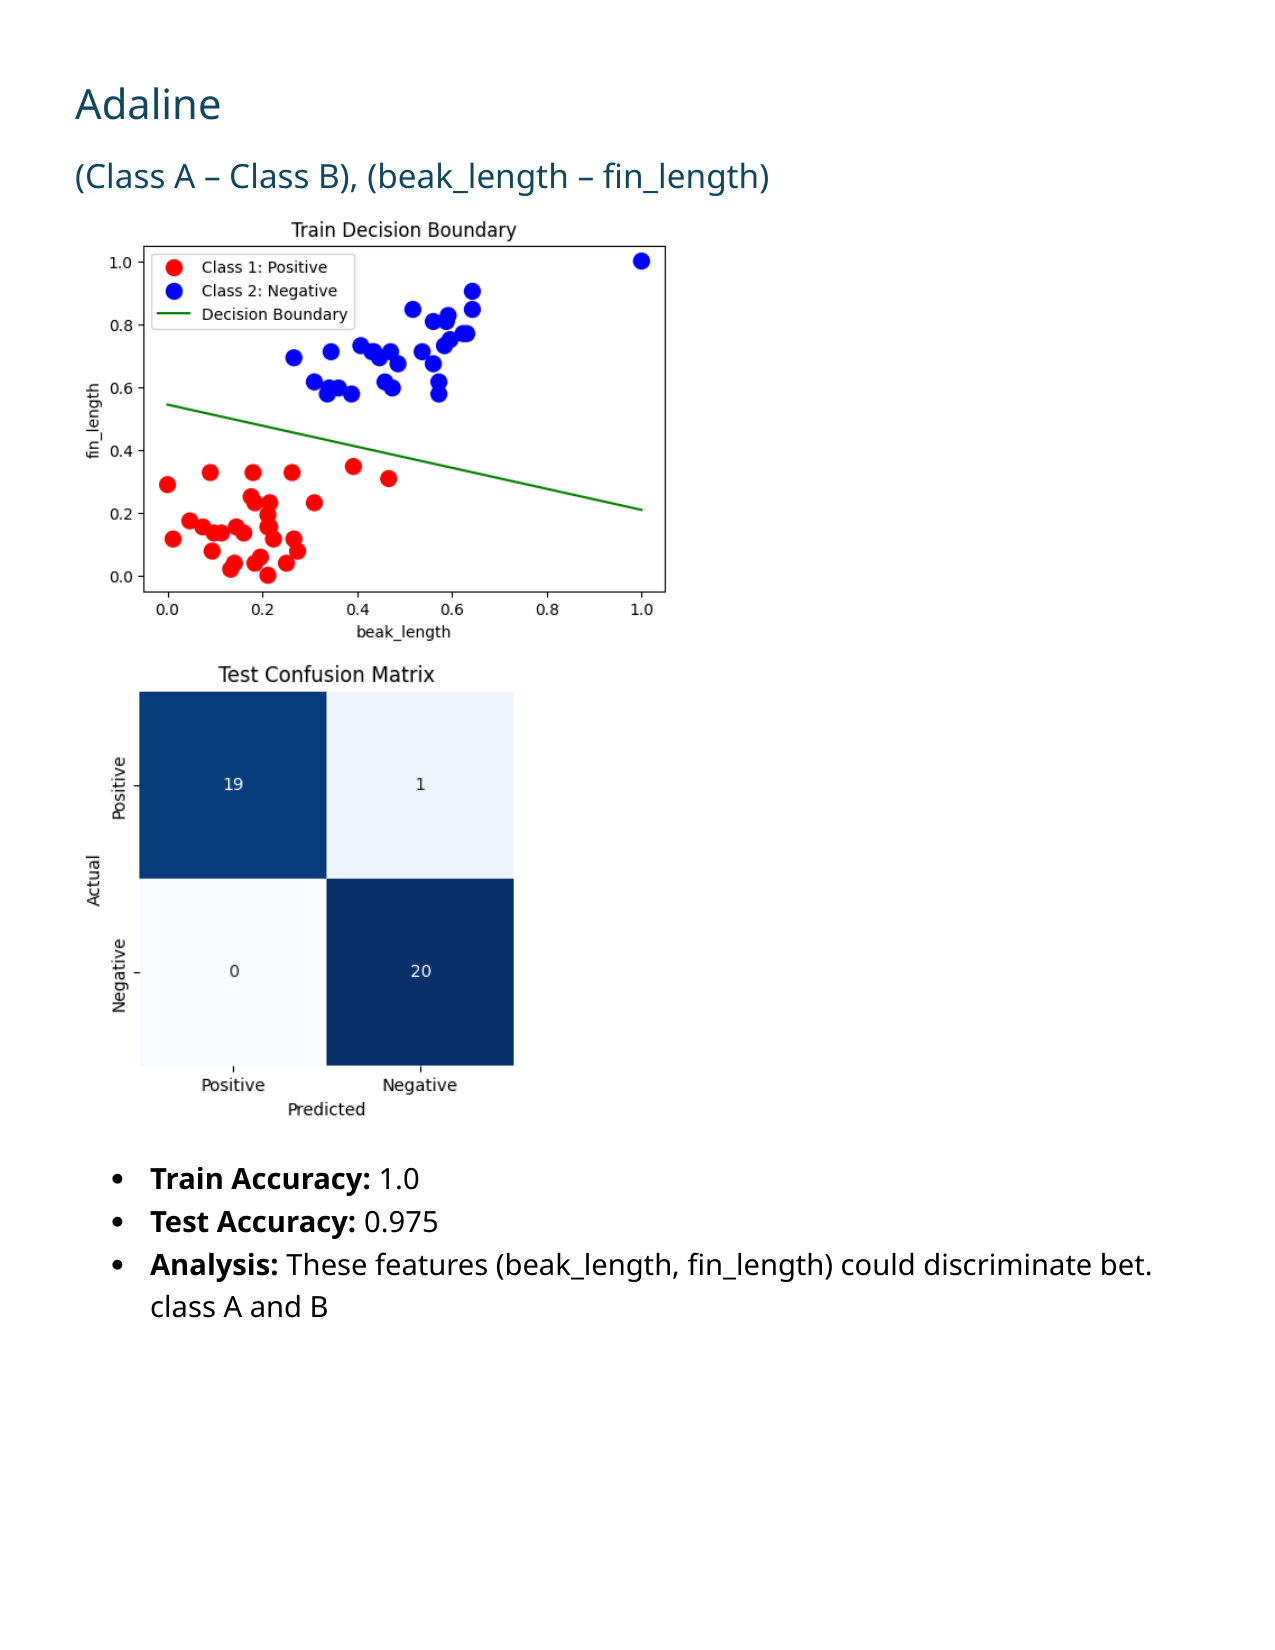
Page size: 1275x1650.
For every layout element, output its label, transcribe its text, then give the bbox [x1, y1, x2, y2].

picture [75, 210, 675, 651]
list Train Accuracy: 1.0 [112, 1158, 1200, 1198]
subtitle (Class A – Class B), (beak_length – fin_length) [75, 153, 1200, 198]
list Analysis: These features (beak_length, fin_length) could discriminate bet. class A and B [112, 1244, 1200, 1326]
subtitle Adaline [75, 75, 1200, 132]
list Test Accuracy: 0.975 [112, 1201, 1200, 1241]
picture [75, 653, 525, 1130]
